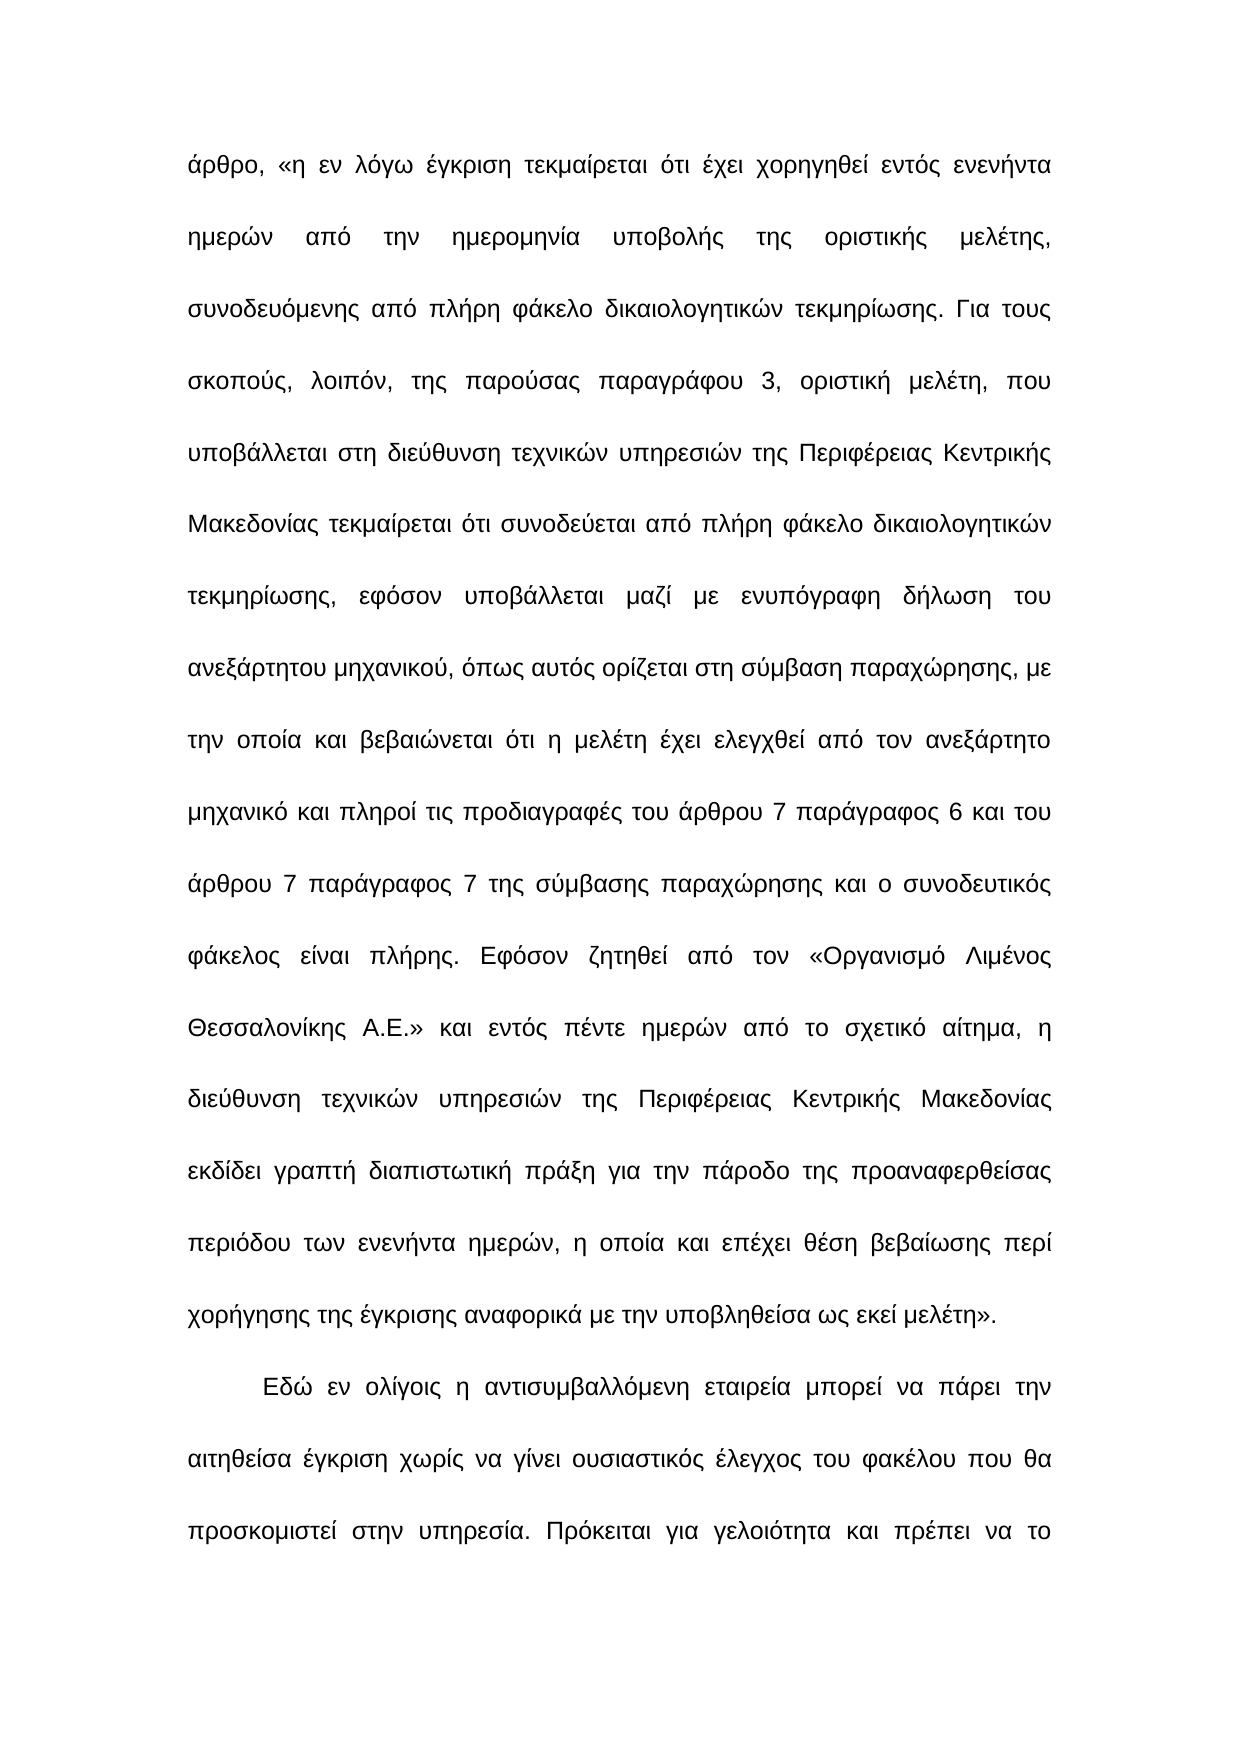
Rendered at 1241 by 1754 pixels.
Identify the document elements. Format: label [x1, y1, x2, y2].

text [187, 1372, 1053, 1544]
text [187, 150, 1053, 1329]
